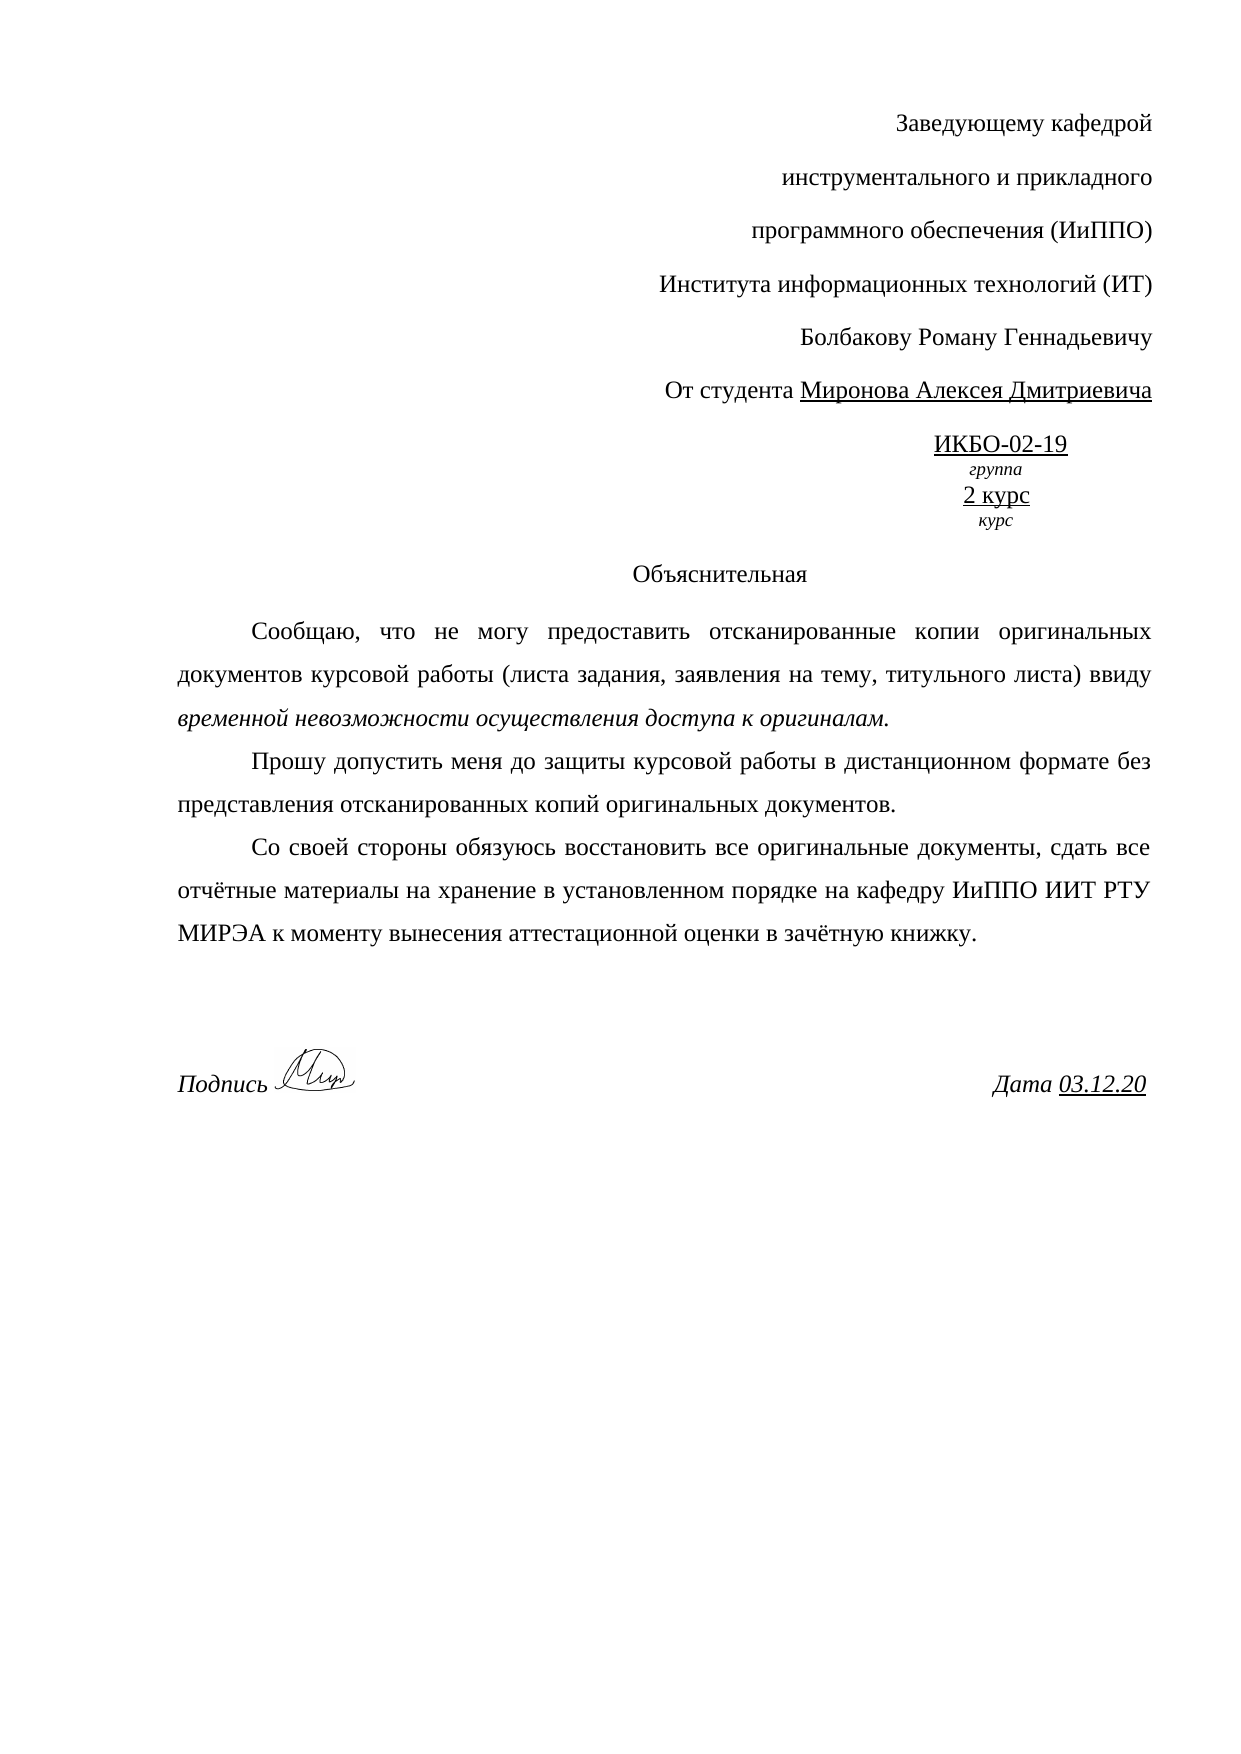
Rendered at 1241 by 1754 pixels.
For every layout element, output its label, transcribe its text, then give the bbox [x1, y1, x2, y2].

text ИКБО-02-19 [932, 429, 1069, 458]
text группа [924, 458, 1069, 480]
text Сообщаю, что не могу предоставить отсканированные копии оригинальных документов курсовой работы (листа задания, заявления на тему, титульного листа) ввиду временной невозможности осуществления доступа к оригиналам. [177, 616, 1152, 731]
text Со своей стороны обязуюсь восстановить все оригинальные документы, сдать все отчётные материалы на хранение в установленном порядке на кафедру ИиППО ИИТ РТУ МИРЭА к моменту вынесения аттестационной оценки в зачётную книжку. [177, 832, 1151, 947]
text Заведующему кафедрой инструментального и прикладного программного обеспечения (ИиППО) Института информационных технологий (ИТ) Болбакову Роману Геннадьевичу [658, 108, 1152, 351]
text 2 курс [924, 480, 1069, 509]
text Подпись Дата 03.12.20 [177, 1048, 1163, 1098]
text Прошу допустить меня до защиты курсовой работы в дистанционном формате без представления отсканированных копий оригинальных документов. [177, 746, 1152, 818]
text От студента Миронова Алексея Дмитриевича [167, 376, 1152, 404]
picture [274, 1047, 356, 1093]
text курс [924, 509, 1069, 530]
text Объяснительная [371, 559, 1069, 588]
